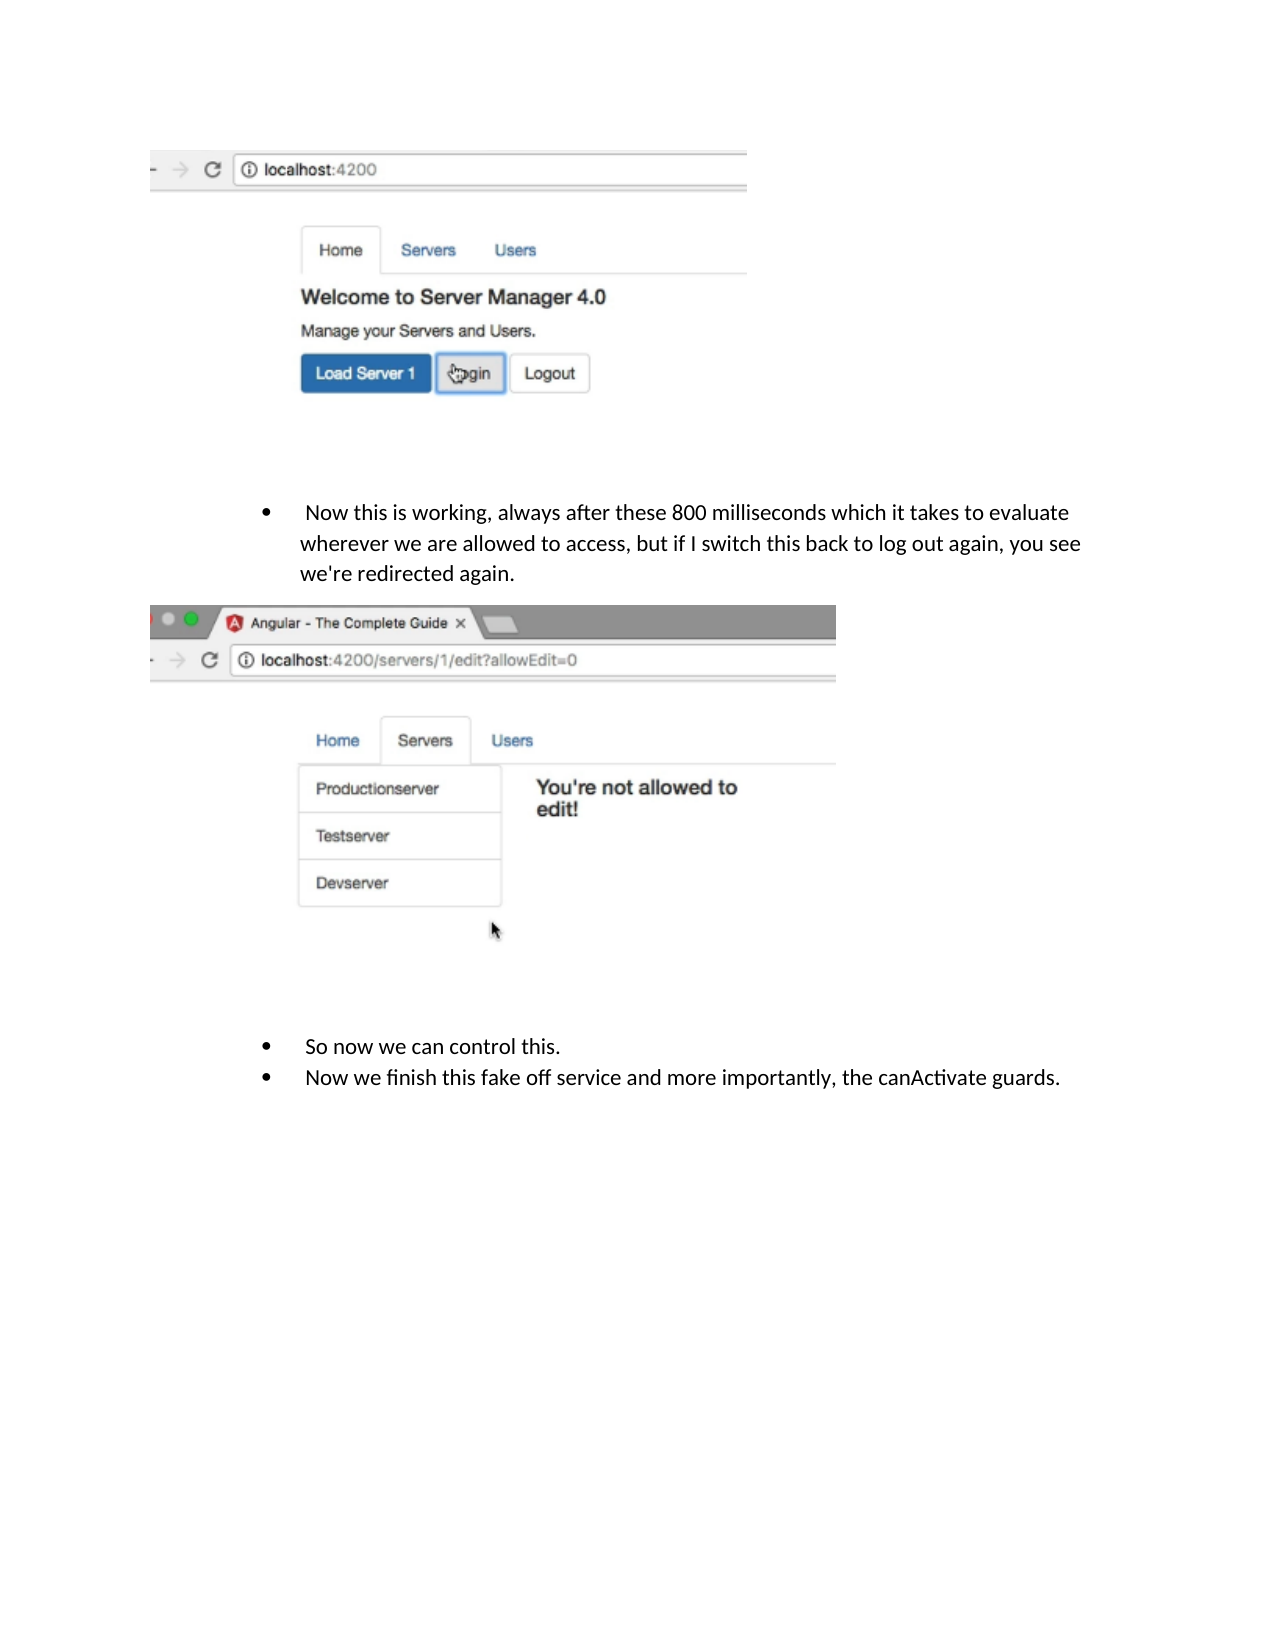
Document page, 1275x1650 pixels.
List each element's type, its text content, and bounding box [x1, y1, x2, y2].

list Now this is working, always after these 800 milliseconds which it takes to evaluate wherever we are allowed to access, but if I switch this back to log out again, you see we're redirected again. [262, 498, 1125, 587]
picture [150, 605, 836, 1014]
list So now we can control this. [262, 1032, 1125, 1061]
list Now we finish this fake off service and more importantly, the canActivate guards. [262, 1063, 1125, 1091]
picture [150, 150, 747, 480]
